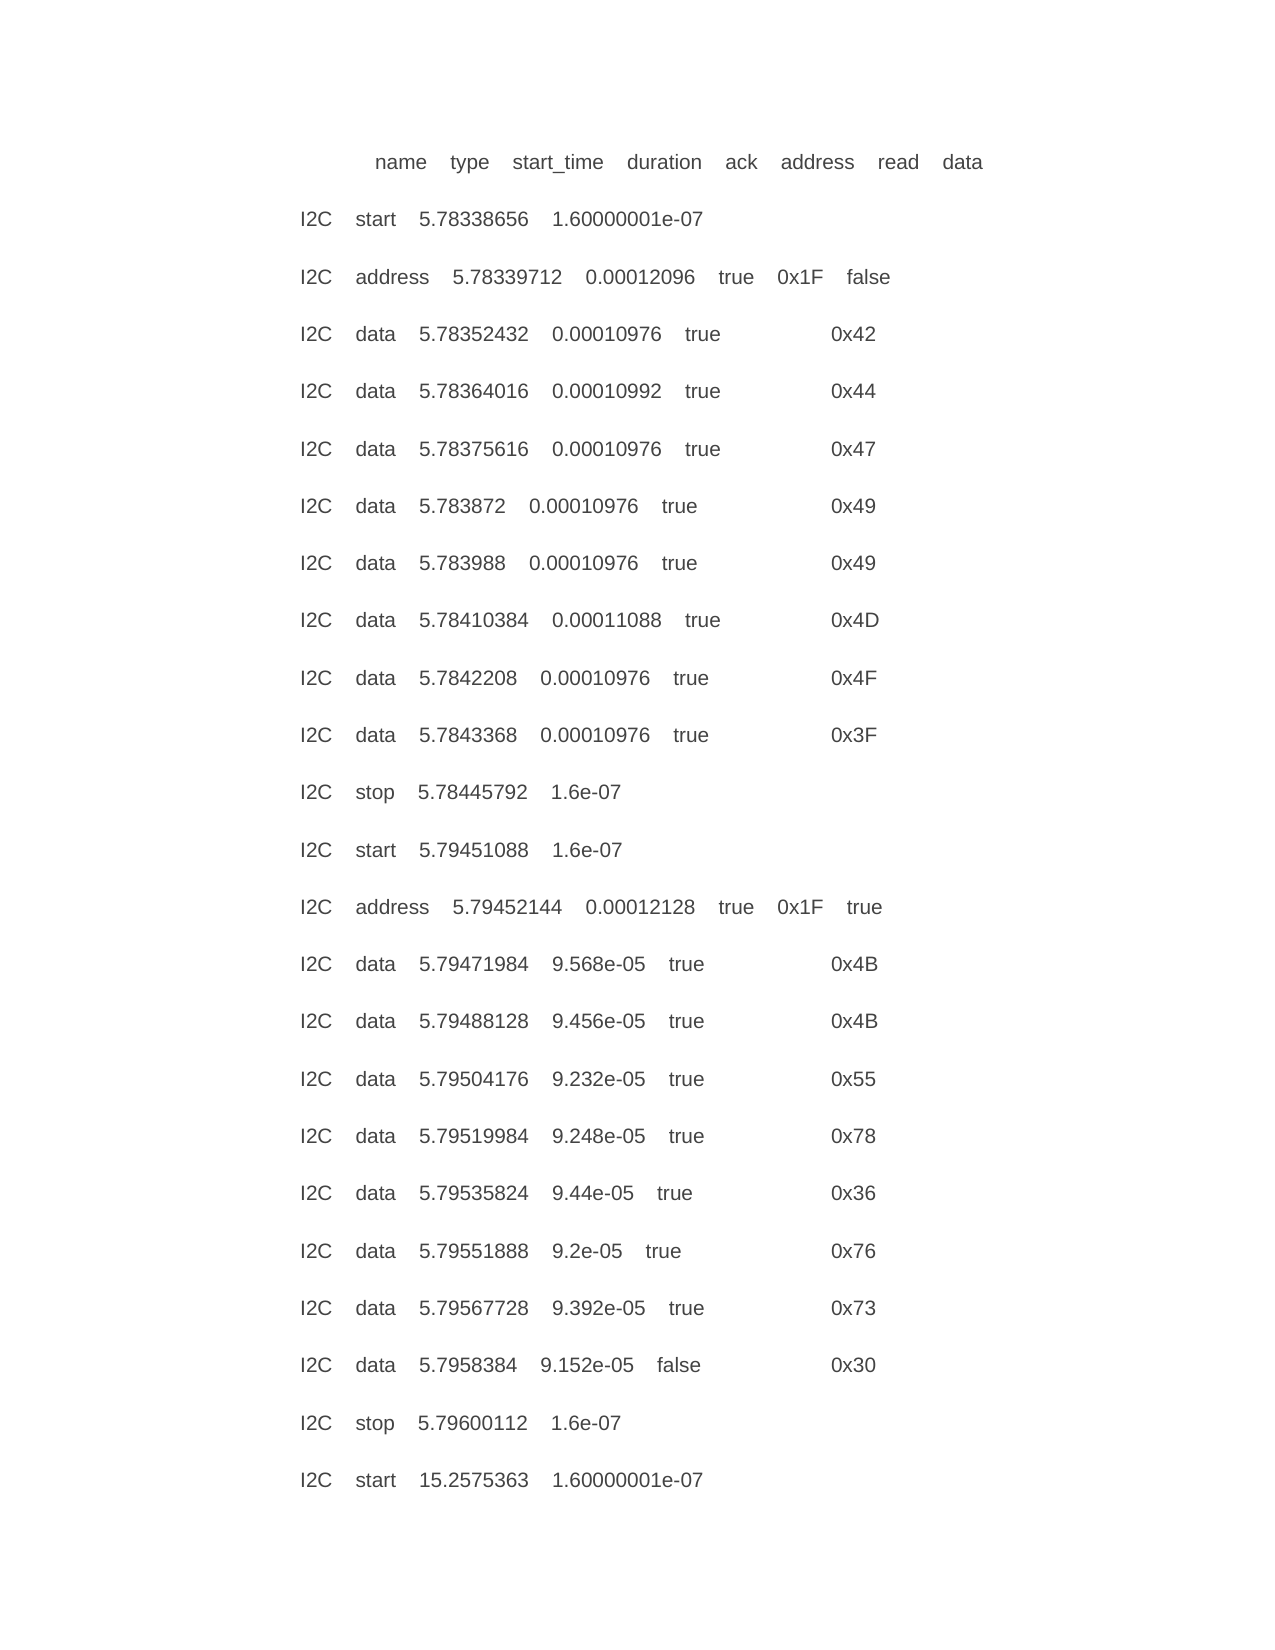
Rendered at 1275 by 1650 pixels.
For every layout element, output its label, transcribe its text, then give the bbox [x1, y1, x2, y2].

subtitle I2C data 5.79519984 9.248e-05 true 0x78 [300, 1124, 1125, 1148]
subtitle I2C start 15.2575363 1.60000001e-07 [300, 1468, 1125, 1492]
subtitle I2C data 5.7958384 9.152e-05 false 0x30 [300, 1353, 1125, 1377]
subtitle I2C data 5.78410384 0.00011088 true 0x4D [300, 608, 1125, 632]
subtitle I2C data 5.79551888 9.2e-05 true 0x76 [300, 1238, 1125, 1262]
subtitle I2C stop 5.78445792 1.6e-07 [300, 780, 1125, 804]
subtitle I2C data 5.7843368 0.00010976 true 0x3F [300, 723, 1125, 747]
subtitle I2C data 5.7842208 0.00010976 true 0x4F [300, 666, 1125, 689]
subtitle I2C data 5.79535824 9.44e-05 true 0x36 [300, 1181, 1125, 1205]
subtitle I2C data 5.78375616 0.00010976 true 0x47 [300, 436, 1125, 460]
subtitle I2C data 5.78364016 0.00010992 true 0x44 [300, 379, 1125, 403]
subtitle I2C data 5.783988 0.00010976 true 0x49 [300, 551, 1125, 575]
subtitle I2C data 5.783872 0.00010976 true 0x49 [300, 494, 1125, 518]
subtitle I2C data 5.78352432 0.00010976 true 0x42 [300, 322, 1125, 346]
subtitle I2C stop 5.79600112 1.6e-07 [300, 1410, 1125, 1434]
subtitle I2C data 5.79488128 9.456e-05 true 0x4B [300, 1009, 1125, 1033]
subtitle I2C start 5.79451088 1.6e-07 [300, 837, 1125, 861]
subtitle I2C address 5.79452144 0.00012128 true 0x1F true [300, 895, 1125, 919]
subtitle I2C data 5.79567728 9.392e-05 true 0x73 [300, 1296, 1125, 1320]
subtitle name type start_time duration ack address read data [300, 150, 1125, 174]
subtitle I2C data 5.79504176 9.232e-05 true 0x55 [300, 1067, 1125, 1091]
subtitle I2C address 5.78339712 0.00012096 true 0x1F false [300, 264, 1125, 288]
subtitle I2C start 5.78338656 1.60000001e-07 [300, 207, 1125, 231]
subtitle I2C data 5.79471984 9.568e-05 true 0x4B [300, 952, 1125, 976]
